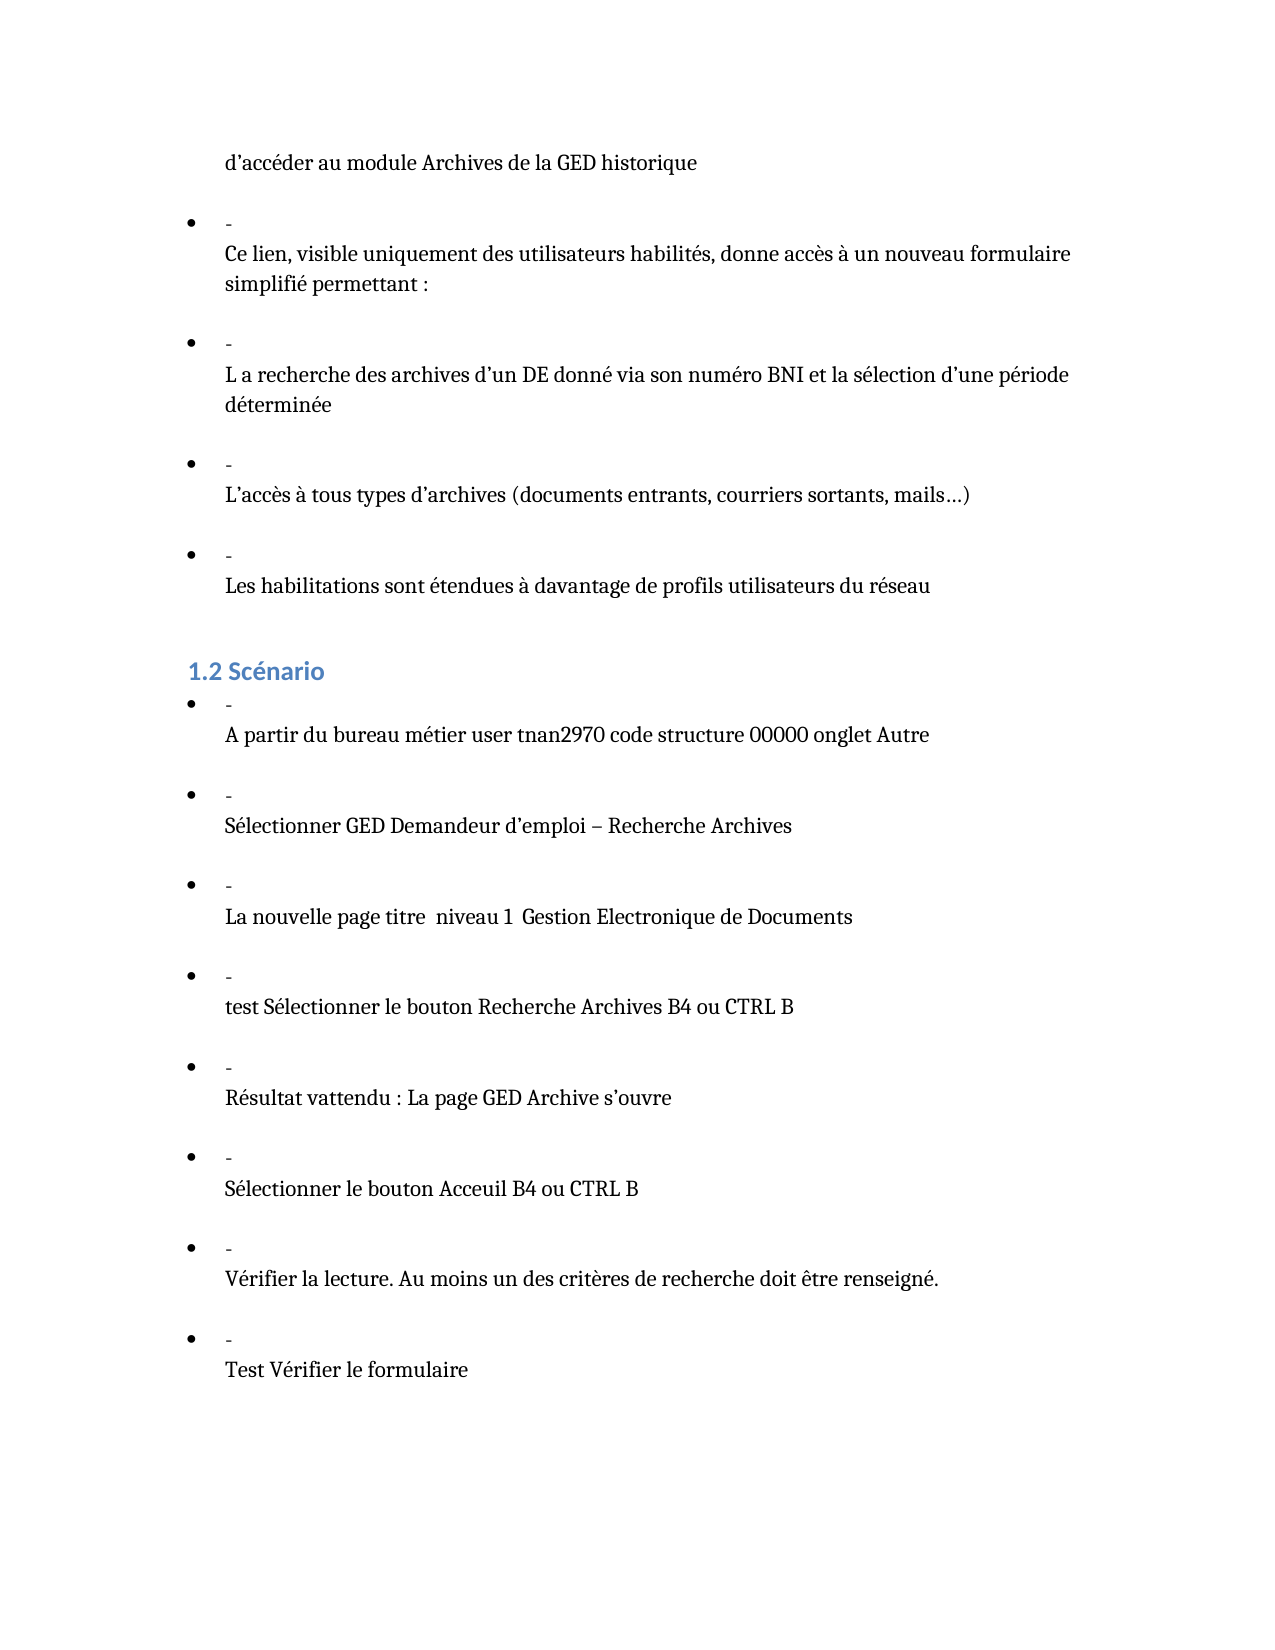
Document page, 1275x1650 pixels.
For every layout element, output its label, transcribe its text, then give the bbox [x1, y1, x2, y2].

list - test Sélectionner le bouton Recherche Archives B4 ou CTRL B [187, 964, 1087, 1051]
list - Sélectionner GED Demandeur d’emploi – Recherche Archives [187, 783, 1087, 869]
list - La nouvelle page titre niveau 1 Gestion Electronique de Documents [187, 873, 1087, 960]
list - Sélectionner le bouton Acceuil B4 ou CTRL B [187, 1145, 1087, 1232]
list - Résultat vattendu : La page GED Archive s’ouvre [187, 1054, 1087, 1141]
list - L a recherche des archives d’un DE donné via son numéro BNI et la sélection d’une période déterminée [187, 331, 1087, 448]
list - L’accès à tous types d’archives (documents entrants, courriers sortants, mails…) [187, 452, 1087, 539]
list - Test Vérifier le formulaire [187, 1326, 1087, 1413]
list - A partir du bureau métier user tnan2970 code structure 00000 onglet Autre [187, 692, 1087, 779]
list - Les habilitations sont étendues à davantage de profils utilisateurs du réseau [187, 543, 1087, 629]
list - Vérifier la lecture. Au moins un des critères de recherche doit être renseigné. [187, 1236, 1087, 1323]
list - Ce lien, visible uniquement des utilisateurs habilités, donne accès à un nouveau formulaire simplifié permettant : [187, 210, 1087, 327]
subtitle 1.2 Scénario [187, 654, 1087, 687]
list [187, 150, 1087, 207]
